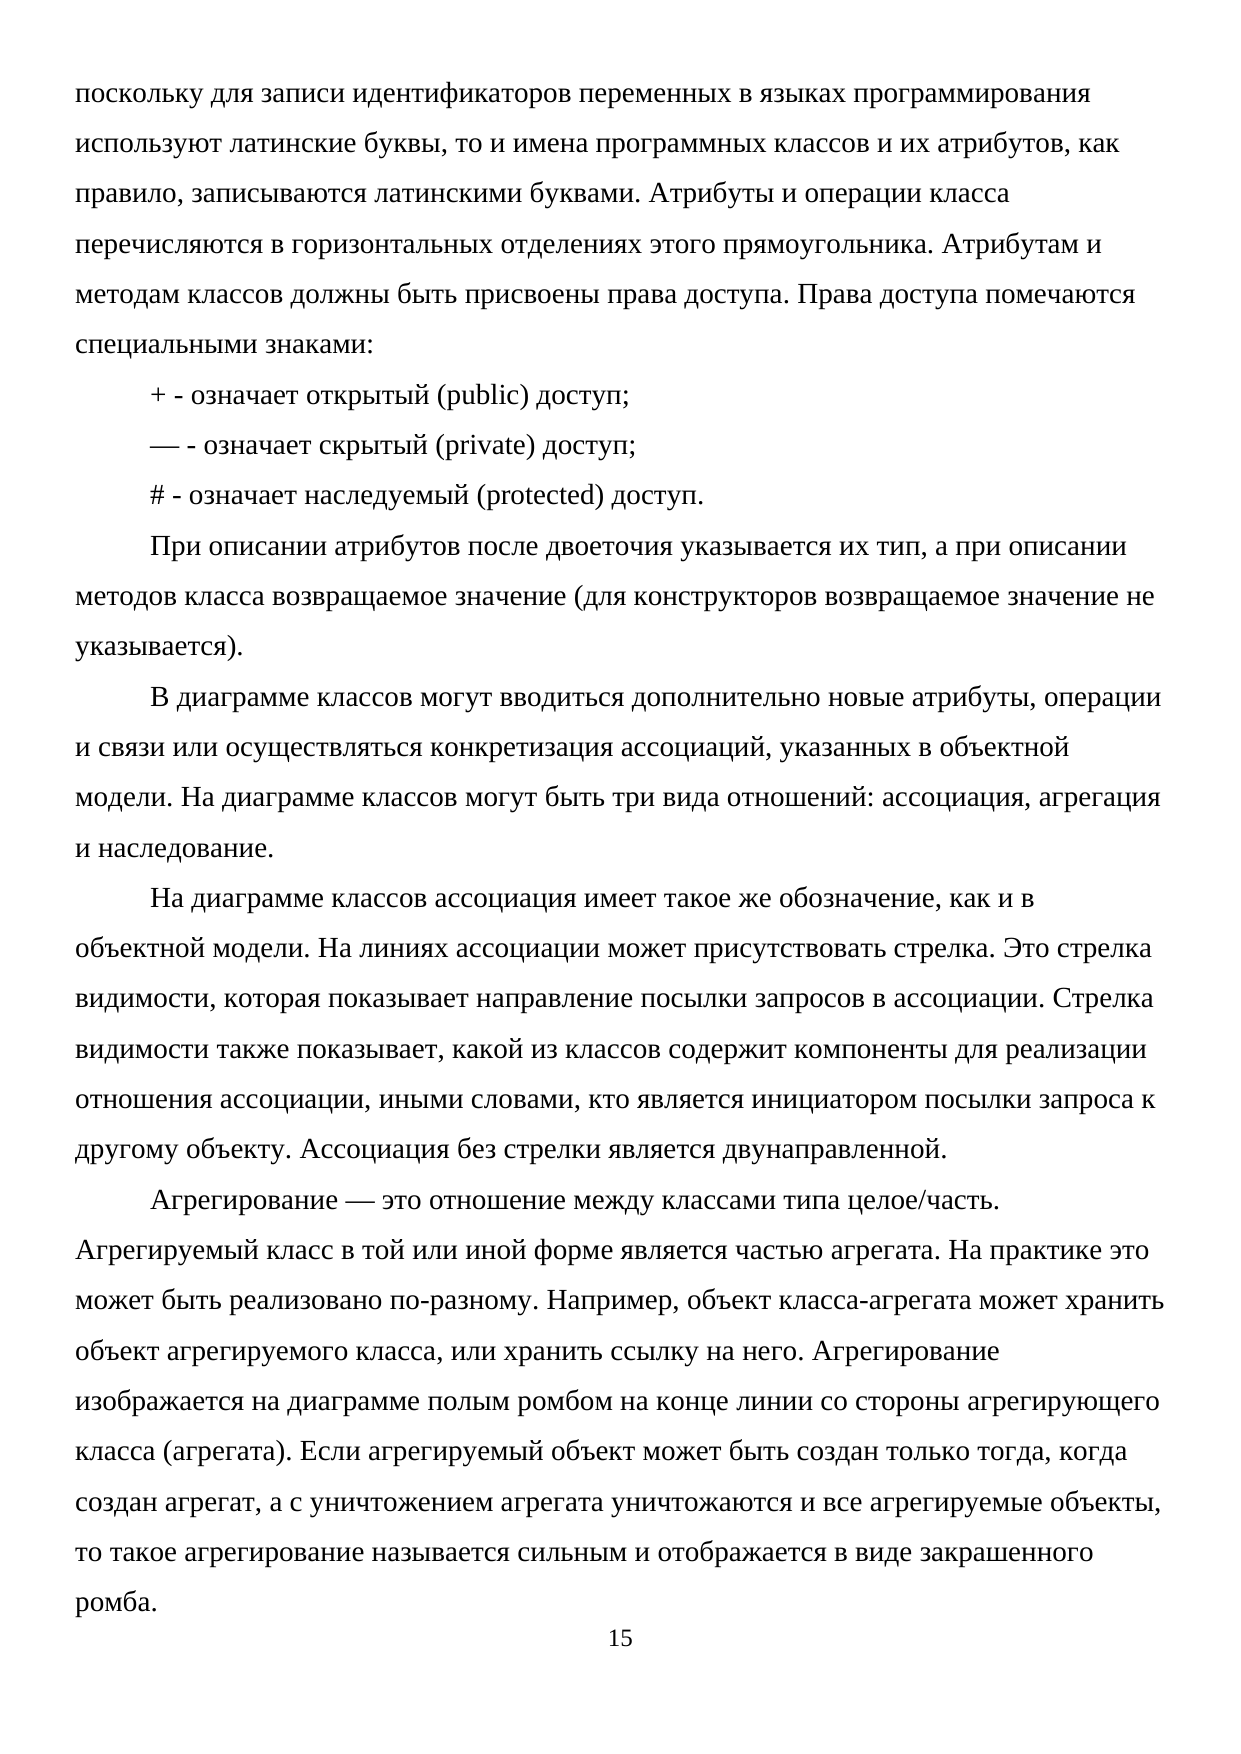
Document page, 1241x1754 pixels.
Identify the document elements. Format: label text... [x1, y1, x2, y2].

text # - означает наследуемый (protected) доступ. [75, 477, 1165, 511]
text На диаграмме классов ассоциация имеет такое же обозначение, как и в объектной модели. На линиях ассоциации может присутствовать стрелка. Это стрелка видимости, которая показывает направление посылки запросов в ассоциации. Стрелка видимости также показывает, какой из классов содержит компоненты для реализации отношения ассоциации, иными словами, кто является инициатором посылки запроса к другому объекту. Ассоциация без стрелки является двунаправленной. [75, 880, 1165, 1165]
text — - означает скрытый (private) доступ; [75, 427, 1165, 461]
text При описании атрибутов после двоеточия указывается их тип, а при описании методов класса возвращаемое значение (для конструкторов возвращаемое значение не указывается). [75, 528, 1165, 662]
text В диаграмме классов могут вводиться дополнительно новые атрибуты, операции и связи или осуществляться конкретизация ассоциаций, указанных в объектной модели. На диаграмме классов могут быть три вида отношений: ассоциация, агрегация и наследование. [75, 679, 1165, 863]
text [75, 75, 1165, 360]
text + - означает открытый (public) доступ; [75, 377, 1165, 410]
text Агрегирование — это отношение между классами типа целое/часть. Агрегируемый класс в той или иной форме является частью агрегата. На практике это может быть реализовано по-разному. Например, объект класса-агрегата может хранить объект агрегируемого класса, или хранить ссылку на него. Агрегирование изображается на диаграмме полым ромбом на конце линии со стороны агрегирующего класса (агрегата). Если агрегируемый объект может быть создан только тогда, когда создан агрегат, а с уничтожением агрегата уничтожаются и все агрегируемые объекты, то такое агрегирование называется сильным и отображается в виде закрашенного ромба. [75, 1182, 1165, 1618]
